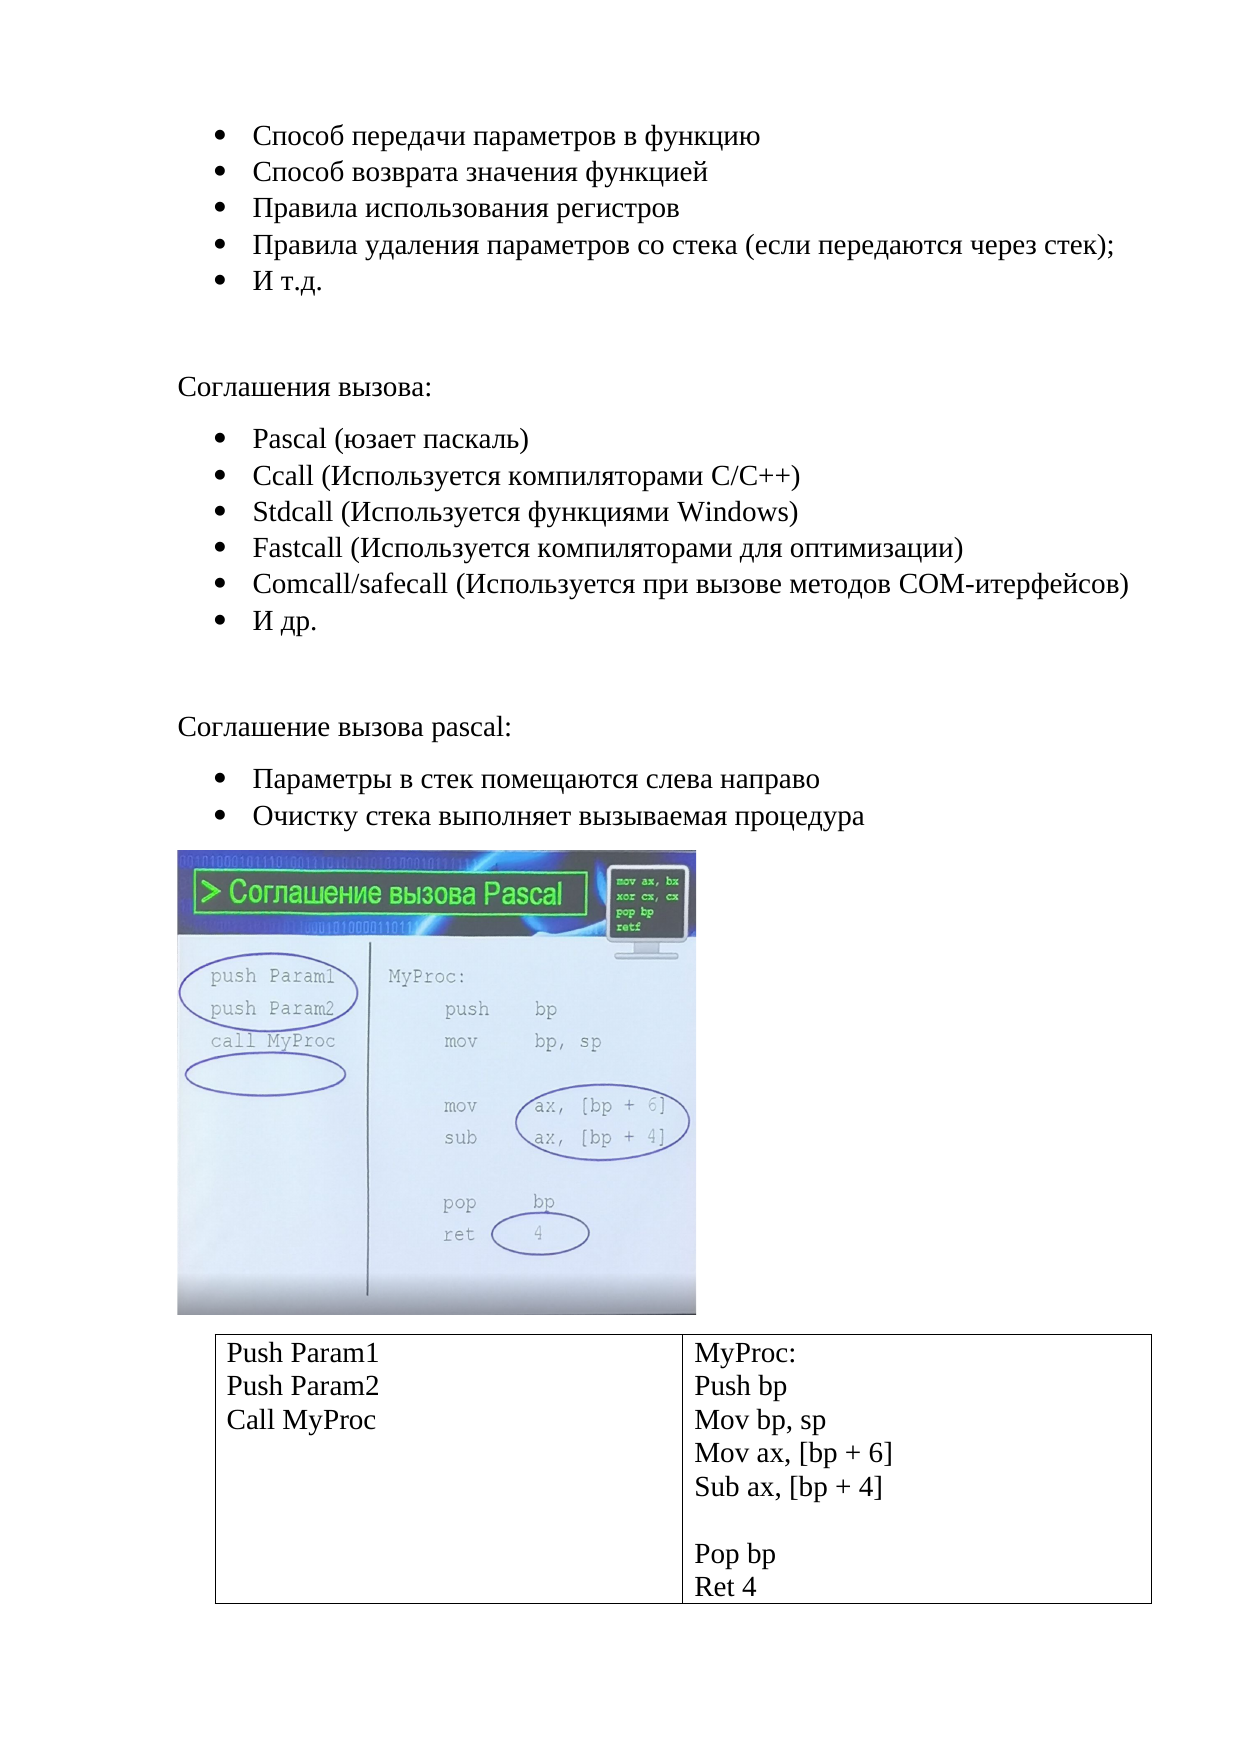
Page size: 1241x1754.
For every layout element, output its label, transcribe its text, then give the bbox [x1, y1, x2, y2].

list Ccall (Используется компиляторами C/C++) [215, 458, 1152, 492]
list Способ передачи параметров в функцию [215, 118, 1152, 152]
list Параметры в стек помещаются слева направо [215, 761, 1152, 795]
list Fastcall (Используется компиляторами для оптимизации) [215, 530, 1152, 564]
list Очистку стека выполняет вызываемая процедура [215, 798, 1152, 831]
list Правила использования регистров [215, 191, 1152, 224]
table_header MyProc: Push bp Mov bp, sp Mov ax, [bp + 6] Sub ax, [bp + 4] Pop bp Ret 4 [683, 1335, 1151, 1603]
text Соглашения вызова: [177, 369, 1152, 402]
list И др. [215, 603, 1152, 637]
picture [177, 850, 697, 1315]
table_header Push Param1 Push Param2 Call MyProc [216, 1335, 682, 1603]
list Stdcall (Используется функциями Windows) [215, 494, 1152, 528]
list Comcall/safecall (Используется при вызове методов COM-итерфейсов) [215, 567, 1152, 600]
text Соглашение вызова pascal: [177, 709, 1152, 742]
list И т.д. [215, 263, 1152, 297]
list Способ возврата значения функцией [215, 154, 1152, 188]
list Правила удаления параметров со стека (если передаются через стек); [215, 227, 1152, 261]
list Pascal (юзает паскаль) [215, 422, 1152, 455]
